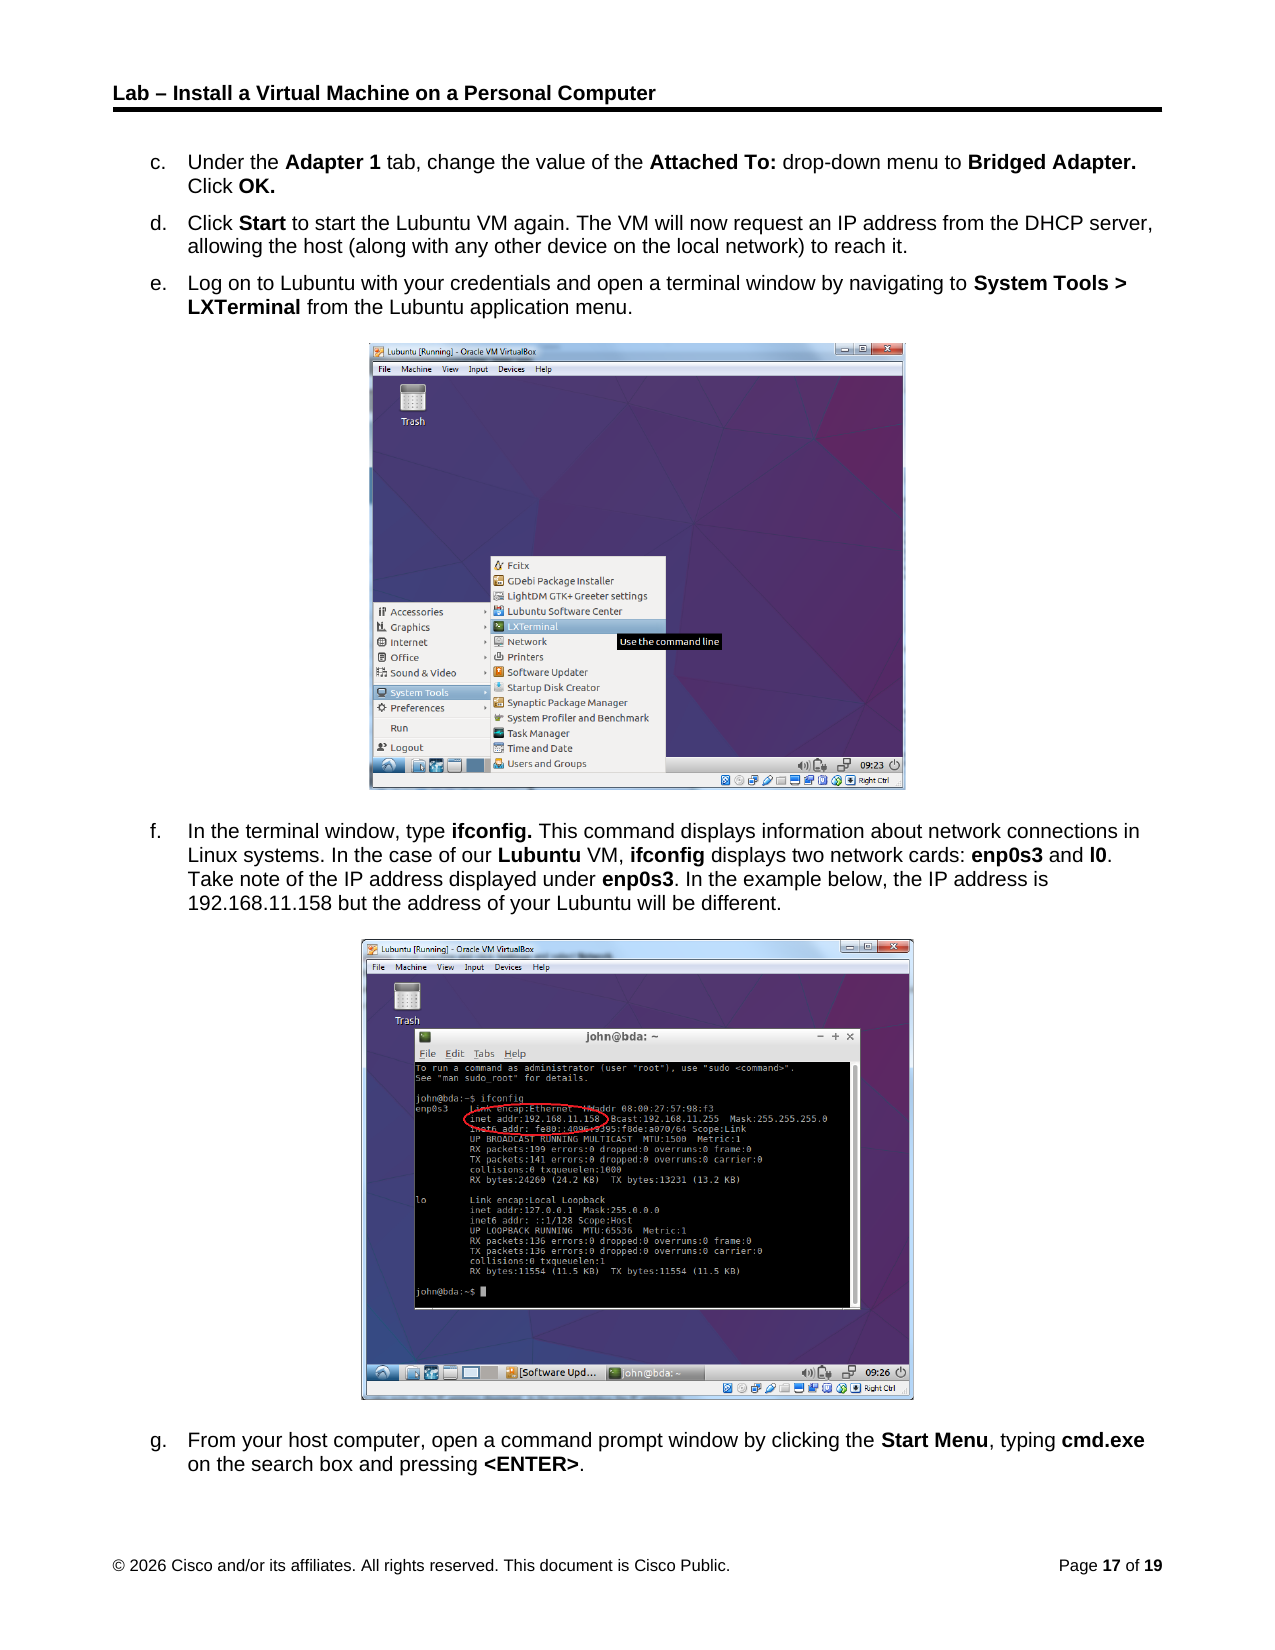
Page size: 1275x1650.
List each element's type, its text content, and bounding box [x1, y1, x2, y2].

text Under the Adapter 1 tab, change the value of the Attached To: drop-down menu to Bridged Adapter. Click OK. [150, 150, 1162, 198]
text In the terminal window, type ifconfig. This command displays information about network connections in Linux systems. In the case of our Lubuntu VM, ifconfig displays two network cards: enp0s3 and l0. Take note of the IP address displayed under enp0s3. In the example below, the IP address is 192.168.11.158 but the address of your Lubuntu will be different. [150, 818, 1162, 914]
picture [369, 343, 906, 790]
picture [361, 939, 914, 1400]
text Log on to Lubuntu with your credentials and open a terminal window by navigating to System Tools > LXTerminal from the Lubuntu application menu. [150, 271, 1162, 319]
text Click Start to start the Lubuntu VM again. The VM will now request an IP address from the DHCP server, allowing the host (along with any other device on the local network) to reach it. [150, 210, 1162, 258]
text From your host computer, open a command prompt window by clicking the Start Menu, typing cmd.exe on the search box and pressing <ENTER>. [150, 1428, 1162, 1476]
